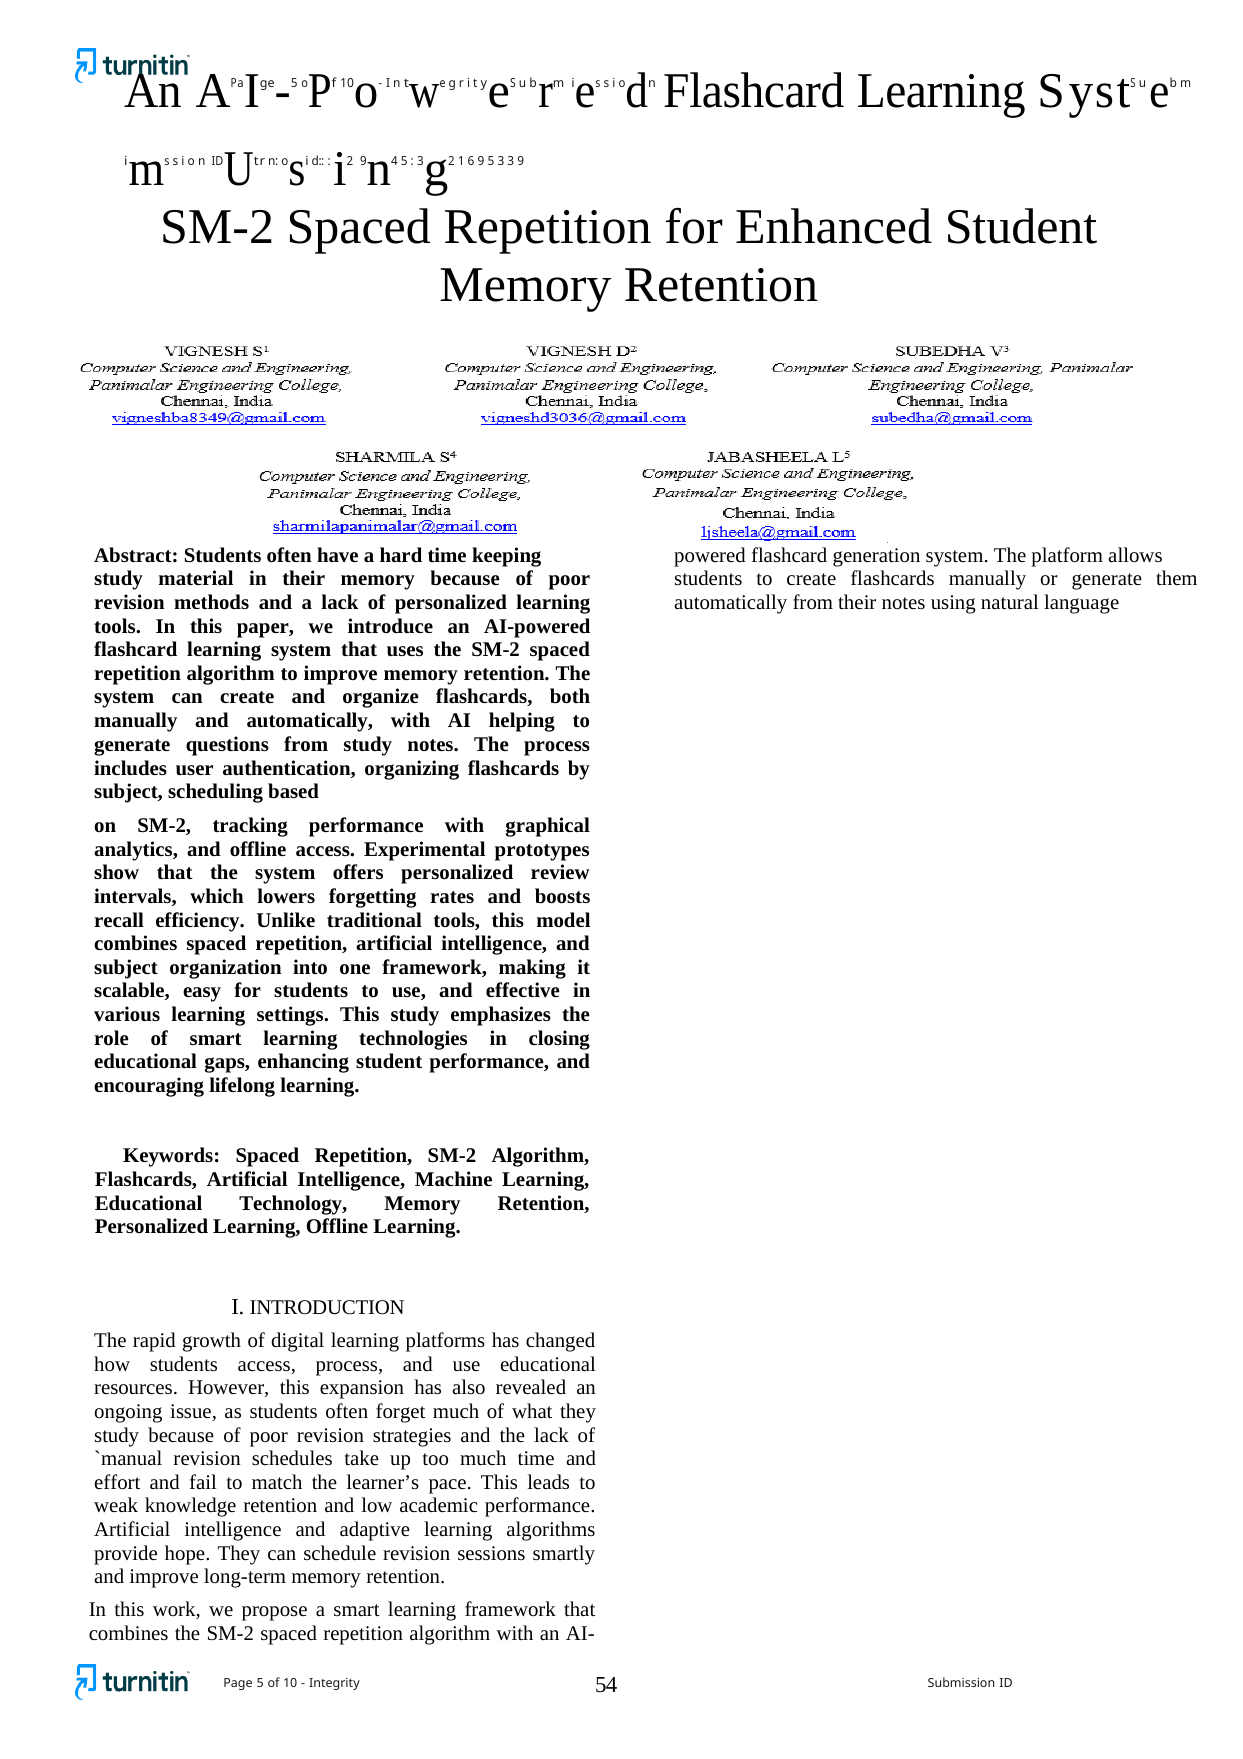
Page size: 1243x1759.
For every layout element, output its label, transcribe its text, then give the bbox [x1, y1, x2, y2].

text The rapid growth of digital learning platforms has changed how students access, process, and use educational resources. However, this expansion has also revealed an ongoing issue, as students often forget much of what they study because of poor revision strategies and the lack of `manual revision schedules take up too much time and effort and fail to match the learner’s pace. This leads to weak knowledge retention and low academic performance. Artificial intelligence and adaptive learning algorithms provide hope. They can schedule revision sessions smartly and improve long-term memory retention. [94, 1328, 596, 1588]
text Abstract: Students often have a hard time keeping study material in their memory because of poor revision methods and a lack of personalized learning tools. In this paper, we introduce an AI-powered flashcard learning system that uses the SM-2 spaced repetition algorithm to improve memory retention. The system can create and organize flashcards, both manually and automatically, with AI helping to generate questions from study notes. The process includes user authentication, organizing flashcards by subject, scheduling based [94, 543, 591, 803]
text on SM-2, tracking performance with graphical analytics, and offline access. Experimental prototypes show that the system offers personalized review intervals, which lowers forgetting rates and boosts recall efficiency. Unlike traditional tools, this model combines spaced repetition, artificial intelligence, and subject organization into one framework, making it scalable, easy for students to use, and effective in various learning settings. This study emphasizes the role of smart learning technologies in closing educational gaps, enhancing student performance, and encouraging lifelong learning. [94, 813, 590, 1097]
subtitle SM-2 Spaced Repetition for Enhanced Student Memory Retention [160, 197, 1198, 312]
picture [75, 1664, 190, 1700]
text In this work, we propose a smart learning framework that combines the SM-2 spaced repetition algorithm with an AI- powered flashcard generation system. The platform allows students to create flashcards manually or generate them automatically from their notes using natural language [674, 362, 1198, 614]
picture [75, 48, 124, 83]
list INTRODUCTION [231, 1293, 596, 1319]
text An APaIge-5 oPf 10o- I n twe g r i t yeS u brm ies s i odn Flashcard Learning SystS u eb m ims s i o n IDUtr n: osi d:: :i2 9n4 5 : 3g2 1 6 9 5 3 3 9 [124, 41, 1198, 196]
text Keywords: Spaced Repetition, SM-2 Algorithm, Flashcards, Artificial Intelligence, Machine Learning, Educational Technology, Memory Retention, Personalized Learning, Offline Learning. [94, 1144, 590, 1238]
text In this work, we propose a smart learning framework that combines the SM-2 spaced repetition algorithm with an AI- powered flashcard generation system. The platform allows students to create flashcards manually or generate them automatically from their notes using natural language [88, 1598, 596, 1645]
picture [14, 322, 1175, 543]
